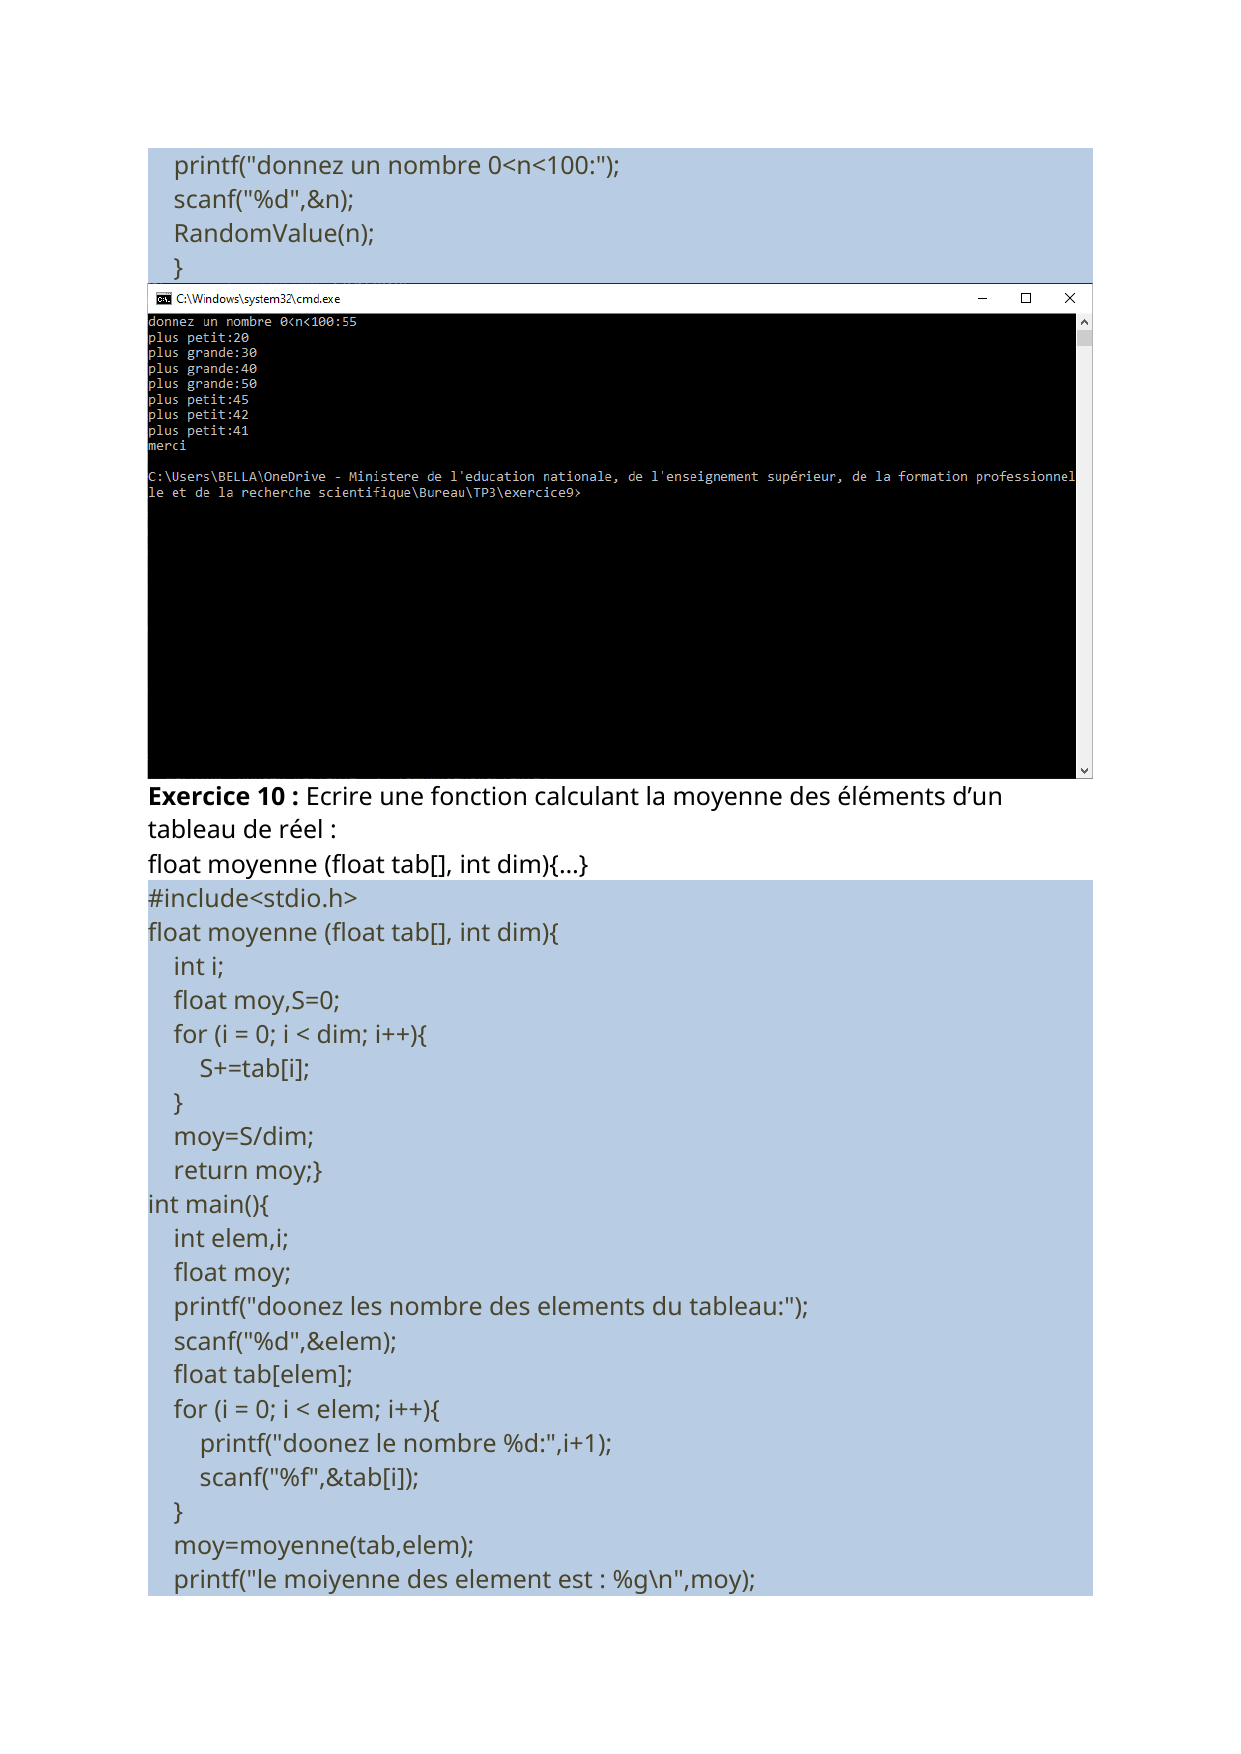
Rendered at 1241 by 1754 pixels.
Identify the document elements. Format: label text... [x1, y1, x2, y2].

text scanf("%f",&tab[i]); [148, 1459, 1093, 1493]
text moy=moyenne(tab,elem); [148, 1527, 1093, 1562]
text scanf("%d",&elem); [148, 1323, 1093, 1357]
text } [148, 1493, 1093, 1527]
text int i; [148, 948, 1093, 982]
text int main(){ [148, 1187, 1093, 1221]
text } [148, 250, 1093, 283]
text } [148, 1085, 1093, 1119]
text S+=tab[i]; [148, 1051, 1093, 1085]
text return moy;} [148, 1153, 1093, 1187]
text RandomValue(n); [148, 216, 1093, 250]
text float moyenne (float tab[], int dim){ [148, 914, 1093, 948]
text float moy; [148, 1255, 1093, 1289]
text for (i = 0; i < elem; i++){ [148, 1391, 1093, 1425]
text Exercice 10 : Ecrire une fonction calculant la moyenne des éléments d’un tableau de réel : [148, 779, 1093, 846]
picture [147, 283, 1093, 779]
text printf("doonez les nombre des elements du tableau:"); [148, 1289, 1093, 1323]
text float moyenne (float tab[], int dim){…} [148, 846, 1093, 880]
text printf("donnez un nombre 0<n<100:"); [148, 148, 1093, 182]
text #include<stdio.h> [148, 880, 1093, 914]
text float moy,S=0; [148, 982, 1093, 1017]
text moy=S/dim; [148, 1119, 1093, 1153]
text int elem,i; [148, 1221, 1093, 1255]
text for (i = 0; i < dim; i++){ [148, 1017, 1093, 1051]
text printf("le moiyenne des element est : %g\n",moy); [148, 1562, 1093, 1596]
text printf("doonez le nombre %d:",i+1); [148, 1425, 1093, 1459]
text scanf("%d",&n); [148, 182, 1093, 216]
text float tab[elem]; [148, 1357, 1093, 1391]
